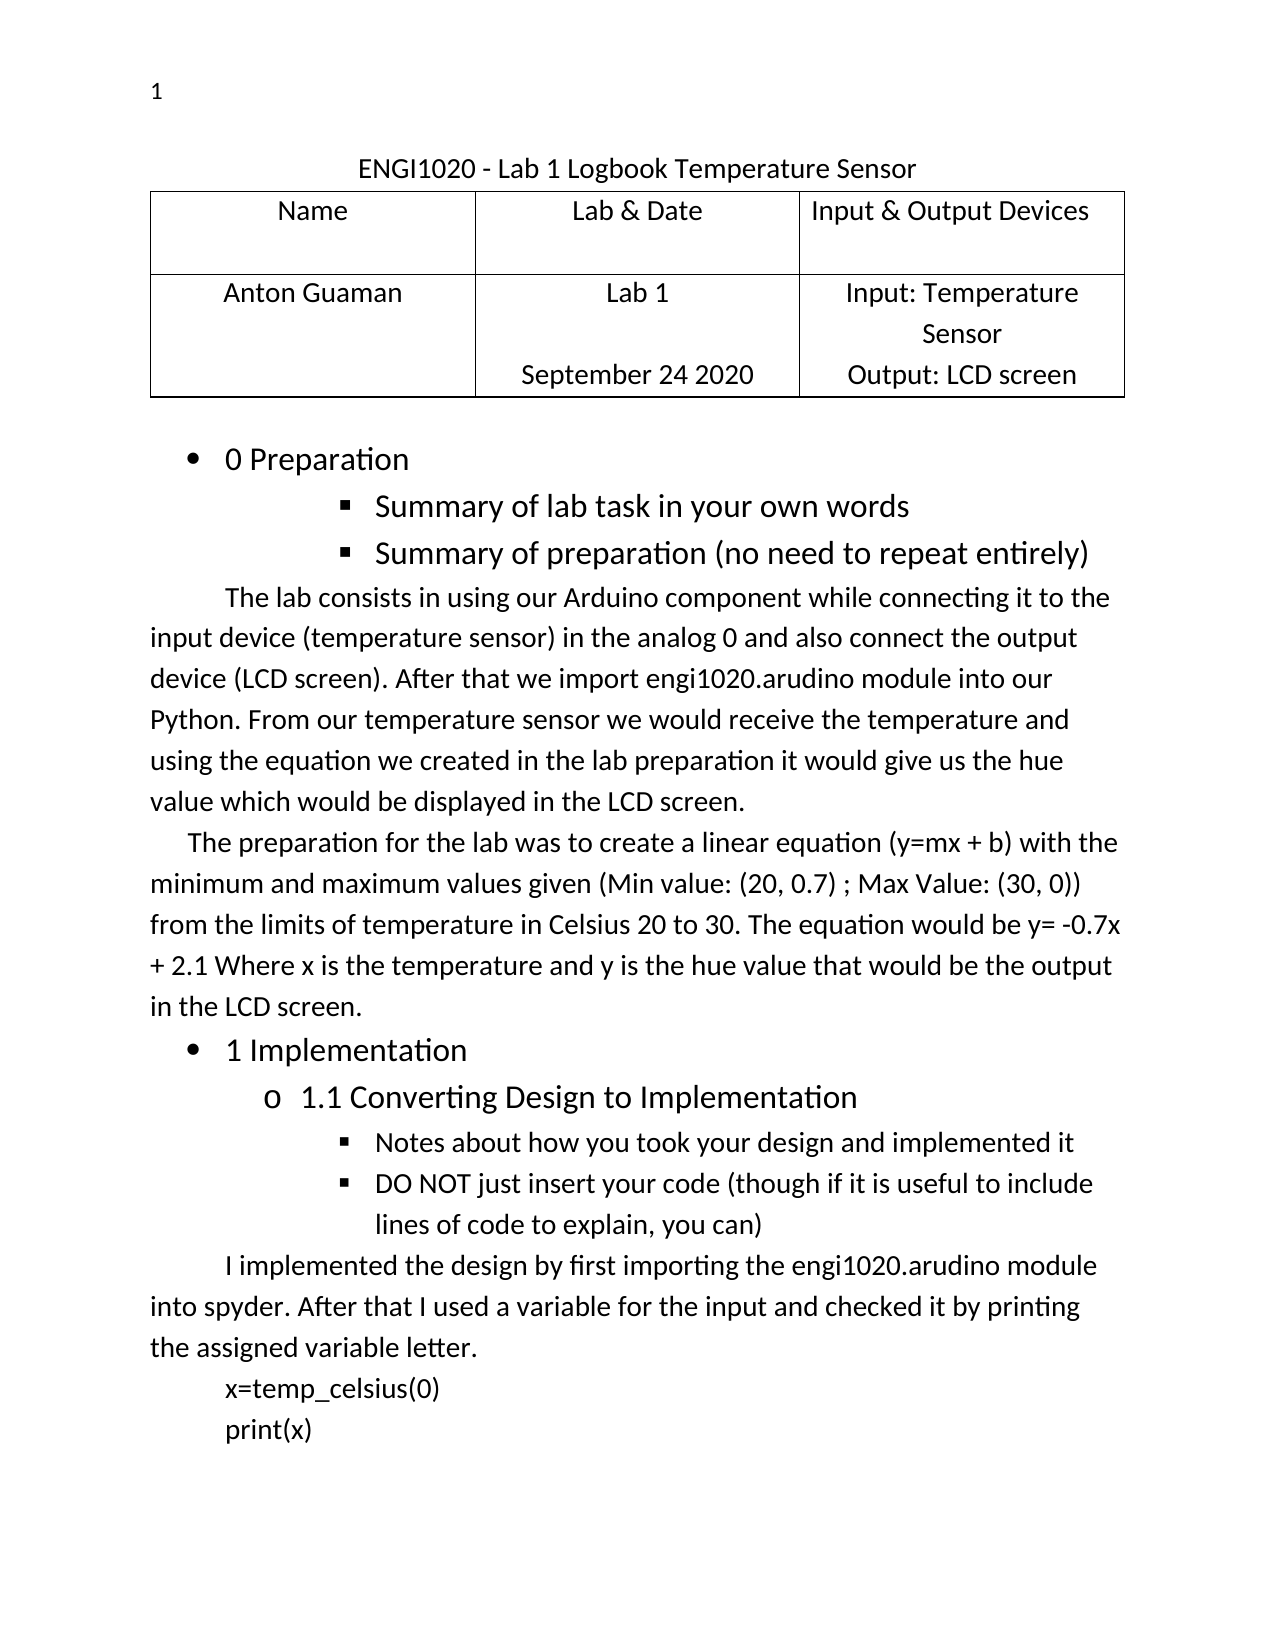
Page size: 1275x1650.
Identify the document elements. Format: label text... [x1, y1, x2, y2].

text I implemented the design by first importing the engi1020.arudino module into spyder. After that I used a variable for the input and checked it by printing the assigned variable letter. [150, 1247, 1125, 1365]
table_cell Input: Temperature Sensor Output: LCD screen [800, 275, 1124, 396]
list Notes about how you took your design and implemented it [337, 1124, 1125, 1160]
text The preparation for the lab was to create a linear equation (y=mx + b) with the minimum and maximum values given (Min value: (20, 0.7) ; Max Value: (30, 0)) from the limits of temperature in Celsius 20 to 30. The equation would be y= -0.7x + 2.1 Where x is the temperature and y is the hue value that would be the output in the LCD screen. [150, 824, 1125, 1024]
text ﻿x=temp_celsius(0) [150, 1370, 1125, 1406]
text The lab consists in using our Arduino component while connecting it to the input device (temperature sensor) in the analog 0 and also connect the output device (LCD screen). After that we import engi1020.arudino module into our Python. From our temperature sensor we would receive the temperature and using the equation we created in the lab preparation it would give us the hue value which would be displayed in the LCD screen. [150, 579, 1125, 819]
table_header Name [151, 192, 475, 273]
table_cell Anton Guaman [151, 275, 475, 396]
list 1 Implementation [187, 1029, 1125, 1070]
list 1.1 Converting Design to Implementation [262, 1076, 1125, 1118]
table_header Input & Output Devices [800, 192, 1124, 273]
list Summary of lab task in your own words [337, 485, 1125, 526]
text print(x) [150, 1411, 1125, 1447]
list Summary of preparation (no need to repeat entirely) [337, 532, 1125, 573]
table_cell Lab 1 September 24 2020 [476, 275, 799, 396]
list DO NOT just insert your code (though if it is useful to include lines of code to explain, you can) [337, 1166, 1125, 1242]
text ENGI1020 - Lab 1 Logbook Temperature Sensor [150, 150, 1125, 186]
list 0 Preparation [187, 438, 1125, 479]
table_header Lab & Date [476, 192, 799, 273]
